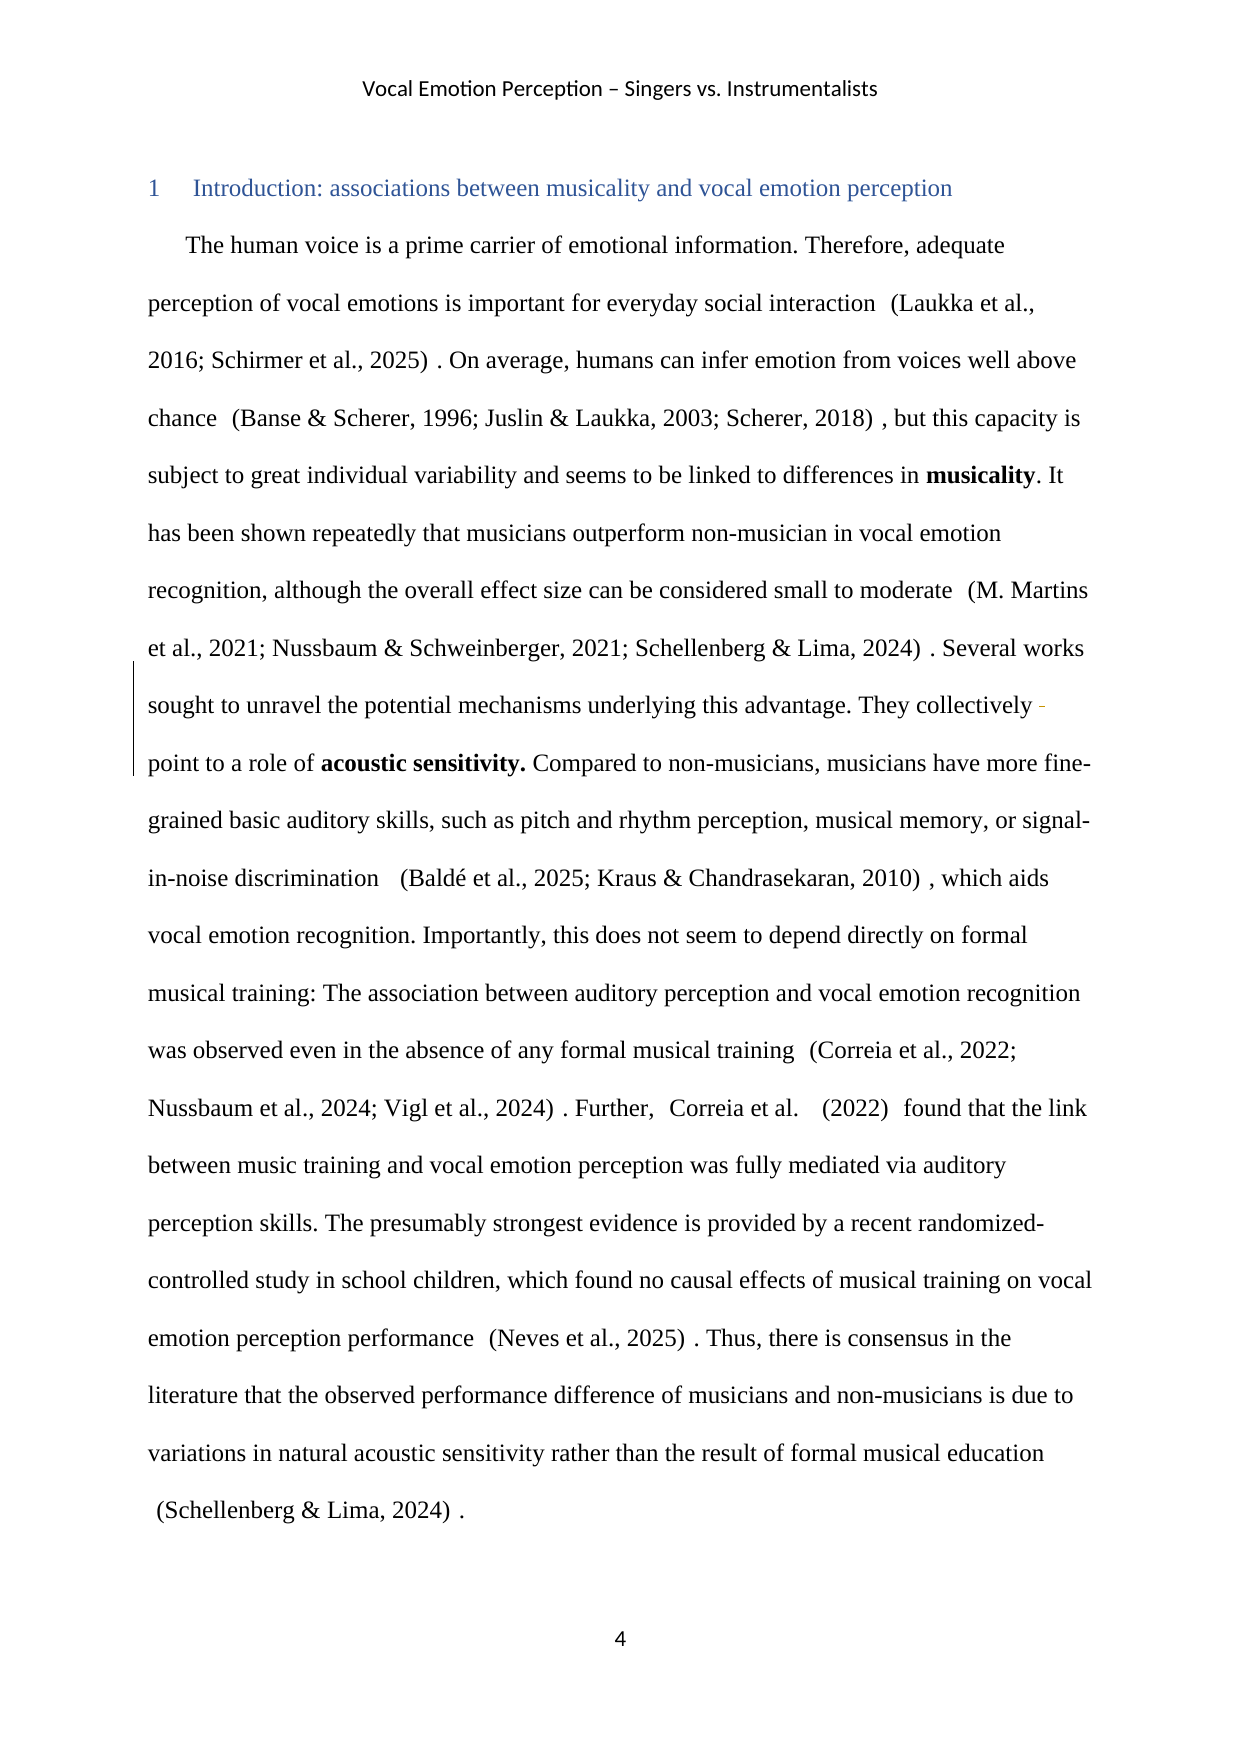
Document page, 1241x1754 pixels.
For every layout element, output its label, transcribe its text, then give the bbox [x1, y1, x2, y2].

subtitle Introduction: associations between musicality and vocal emotion perception [148, 173, 1093, 201]
text The human voice is a prime carrier of emotional information. Therefore, adequate perception of vocal emotions is important for everyday social interaction . On average, humans can infer emotion from voices well above chance , but this capacity is subject to great individual variability and seems to be linked to differences in musicality. It has been shown repeatedly that musicians outperform non-musician in vocal emotion recognition, although the overall effect size can be considered small to moderate . Several works sought to unravel the potential mechanisms underlying this advantage. They collectively point to a role of acoustic sensitivity. Compared to non-musicians, musicians have more fine-grained basic auditory skills, such as pitch and rhythm perception, musical memory, or signal-in-noise discrimination , which aids vocal emotion recognition. Importantly, this does not seem to depend directly on formal musical training: The association between auditory perception and vocal emotion recognition was observed even in the absence of any formal musical training . Further, found that the link between music training and vocal emotion perception was fully mediated via auditory perception skills. The presumably strongest evidence is provided by a recent randomized-controlled study in school children, which found no causal effects of musical training on vocal emotion perception performance . Thus, there is consensus in the literature that the observed performance difference of musicians and non-musicians is due to variations in natural acoustic sensitivity rather than the result of formal musical education . [148, 230, 1093, 1524]
